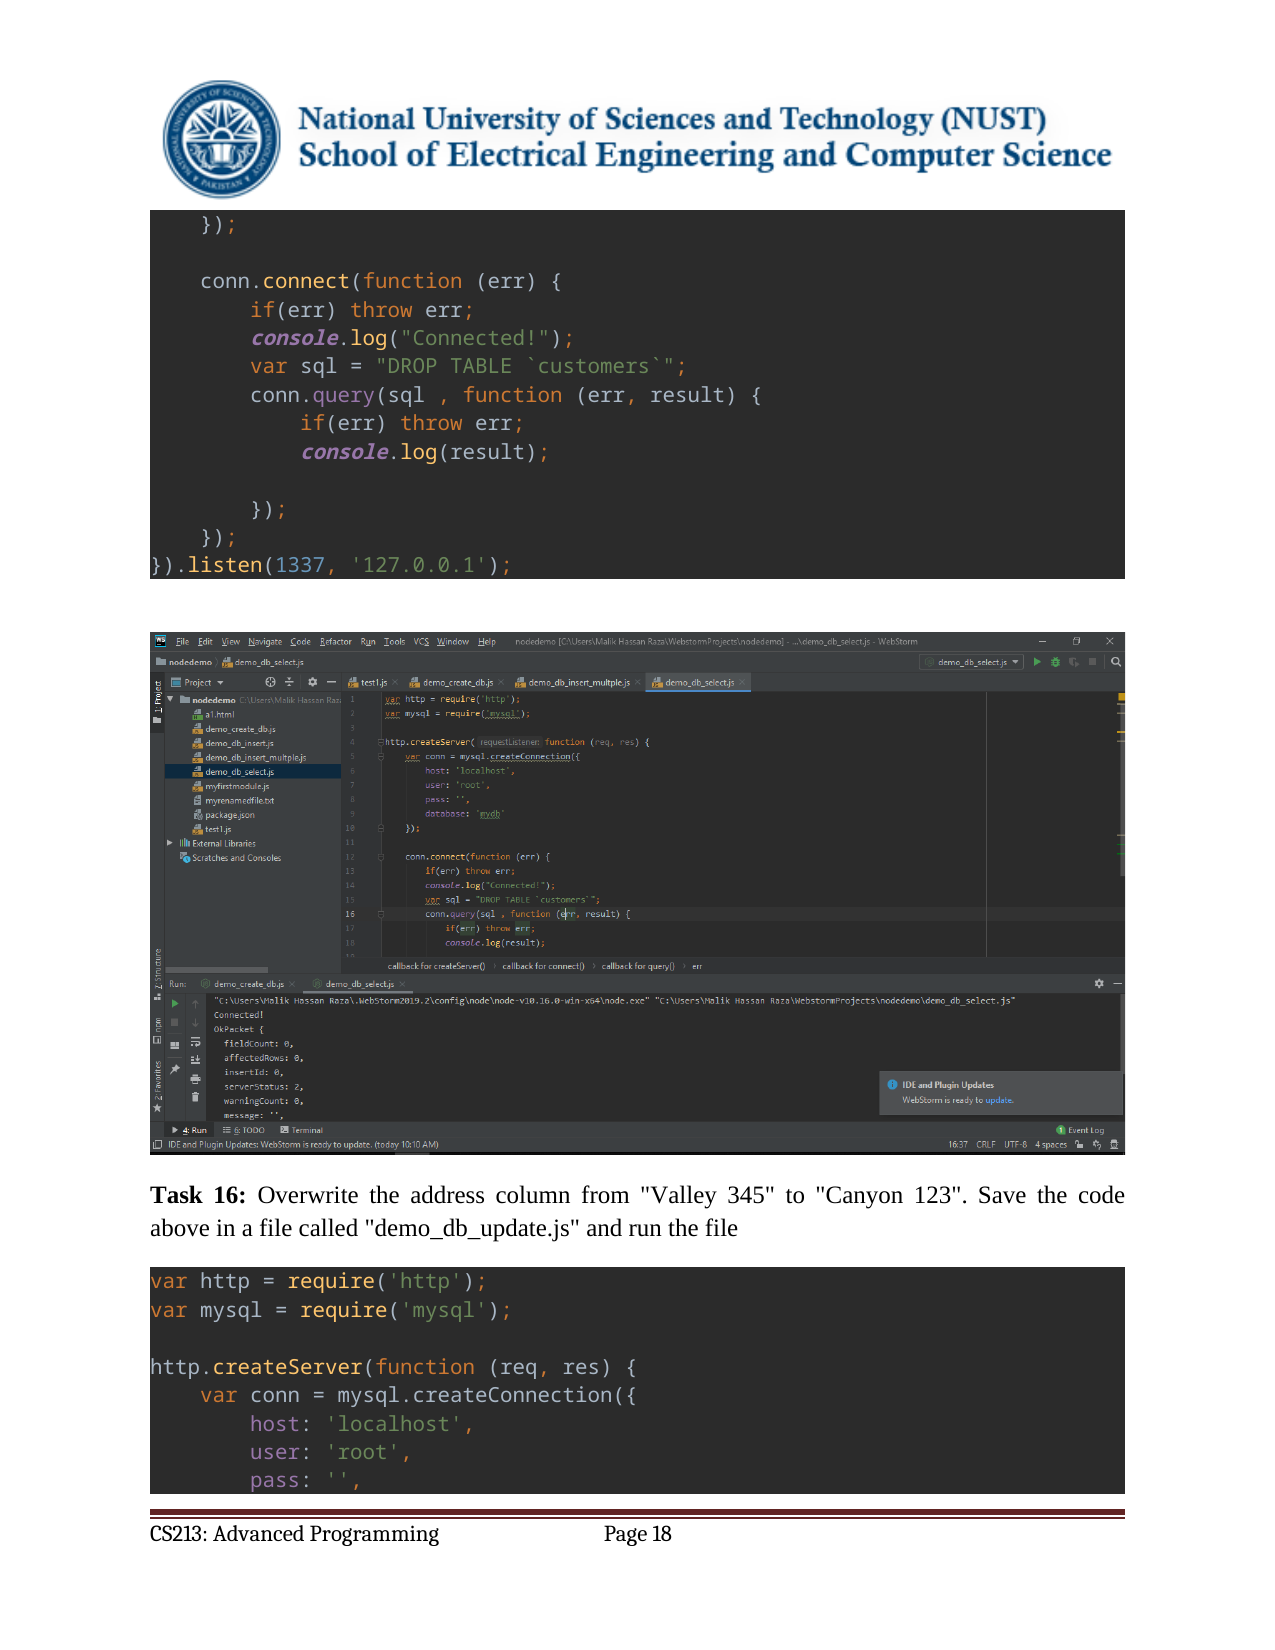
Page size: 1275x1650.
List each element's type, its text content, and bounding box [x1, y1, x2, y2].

picture [150, 75, 1125, 210]
text Task 16: Overwrite the address column from "Valley 345" to "Canyon 123". Save the code above in a file called "demo_db_update.js" and run the file [150, 1180, 1125, 1241]
picture [150, 632, 1125, 1155]
